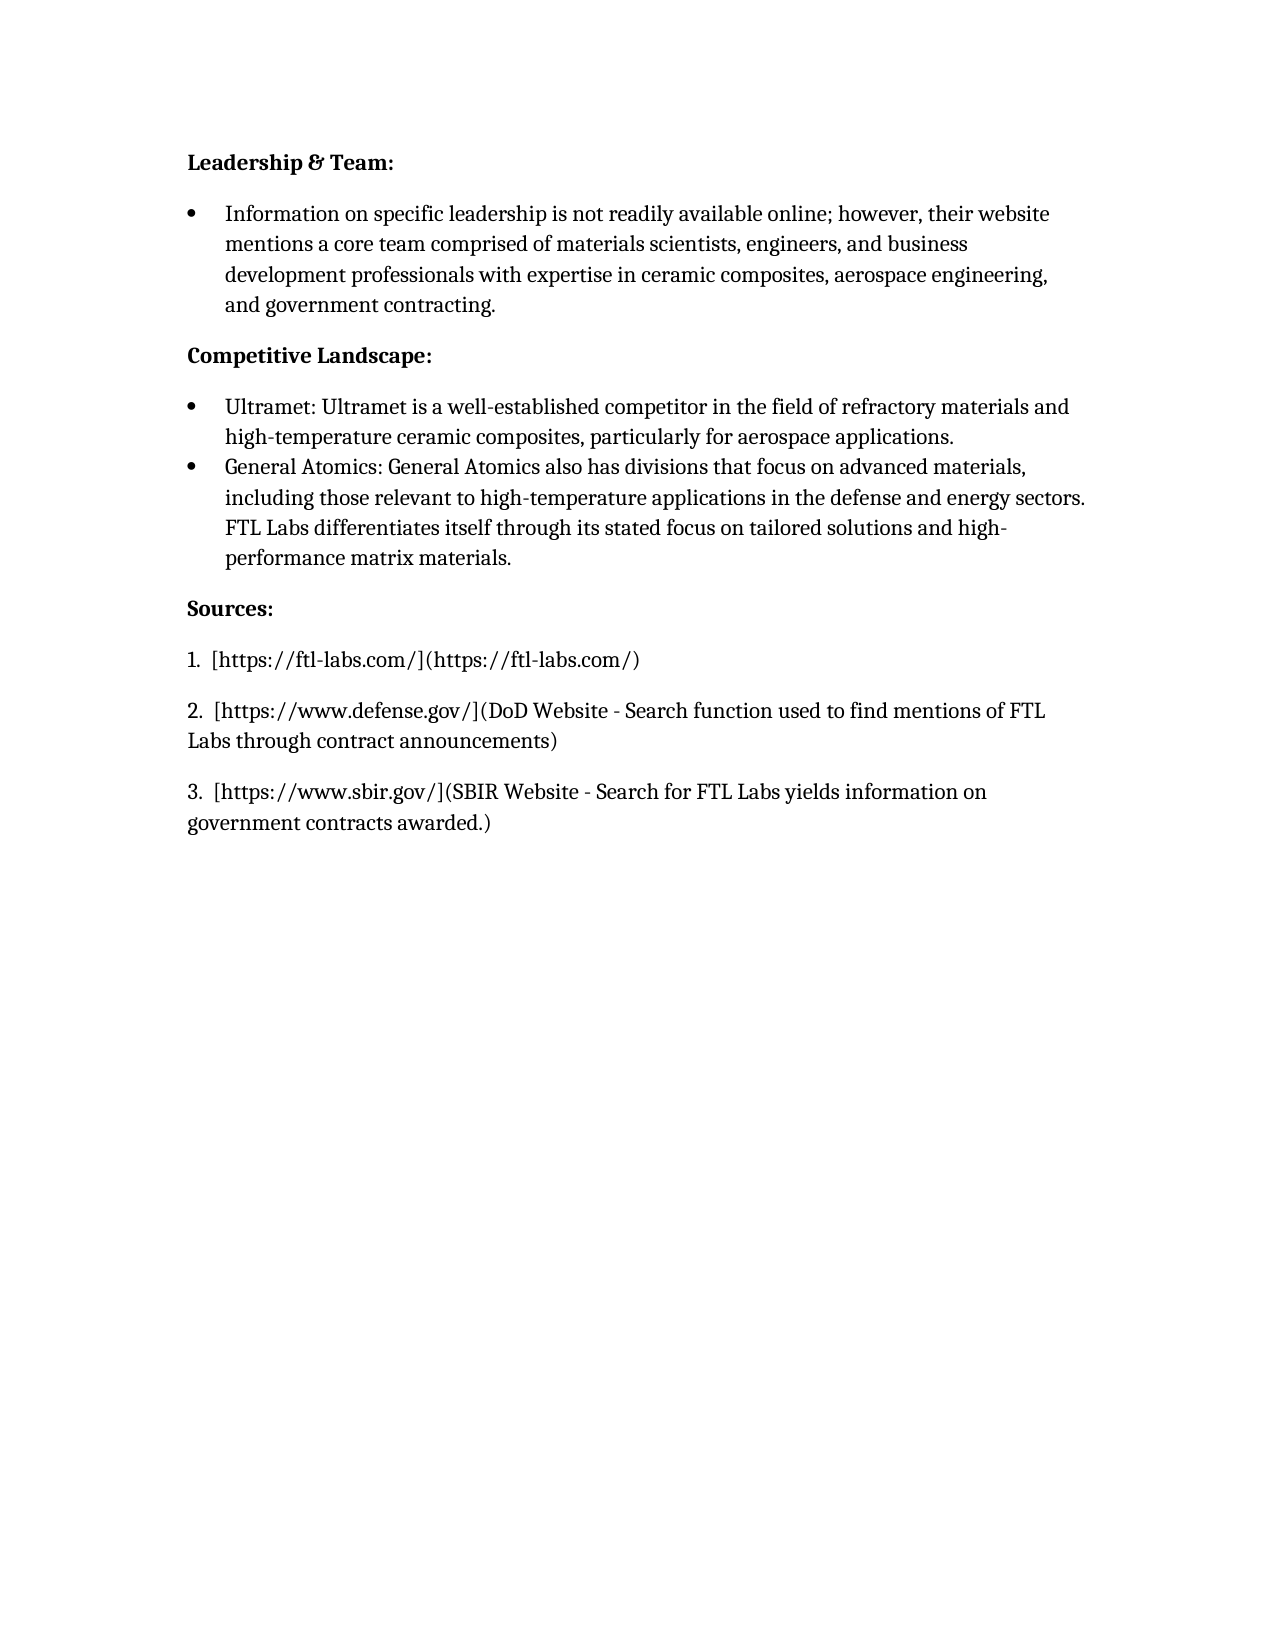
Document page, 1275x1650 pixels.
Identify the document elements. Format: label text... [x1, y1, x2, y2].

text 2. [https://www.defense.gov/](DoD Website - Search function used to find mentions of FTL Labs through contract announcements) [187, 698, 1087, 754]
text Competitive Landscape: [187, 343, 1087, 369]
text Leadership & Team: [187, 150, 1087, 176]
text Sources: [187, 596, 1087, 622]
text 3. [https://www.sbir.gov/](SBIR Website - Search for FTL Labs yields information on government contracts awarded.) [187, 779, 1087, 836]
list General Atomics: General Atomics also has divisions that focus on advanced materials, including those relevant to high-temperature applications in the defense and energy sectors. FTL Labs differentiates itself through its stated focus on tailored solutions and high-performance matrix materials. [187, 454, 1087, 571]
text 1. [https://ftl-labs.com/](https://ftl-labs.com/) [187, 647, 1087, 673]
list Ultramet: Ultramet is a well-established competitor in the field of refractory materials and high-temperature ceramic composites, particularly for aerospace applications. [187, 394, 1087, 450]
list Information on specific leadership is not readily available online; however, their website mentions a core team comprised of materials scientists, engineers, and business development professionals with expertise in ceramic composites, aerospace engineering, and government contracting. [187, 201, 1087, 318]
